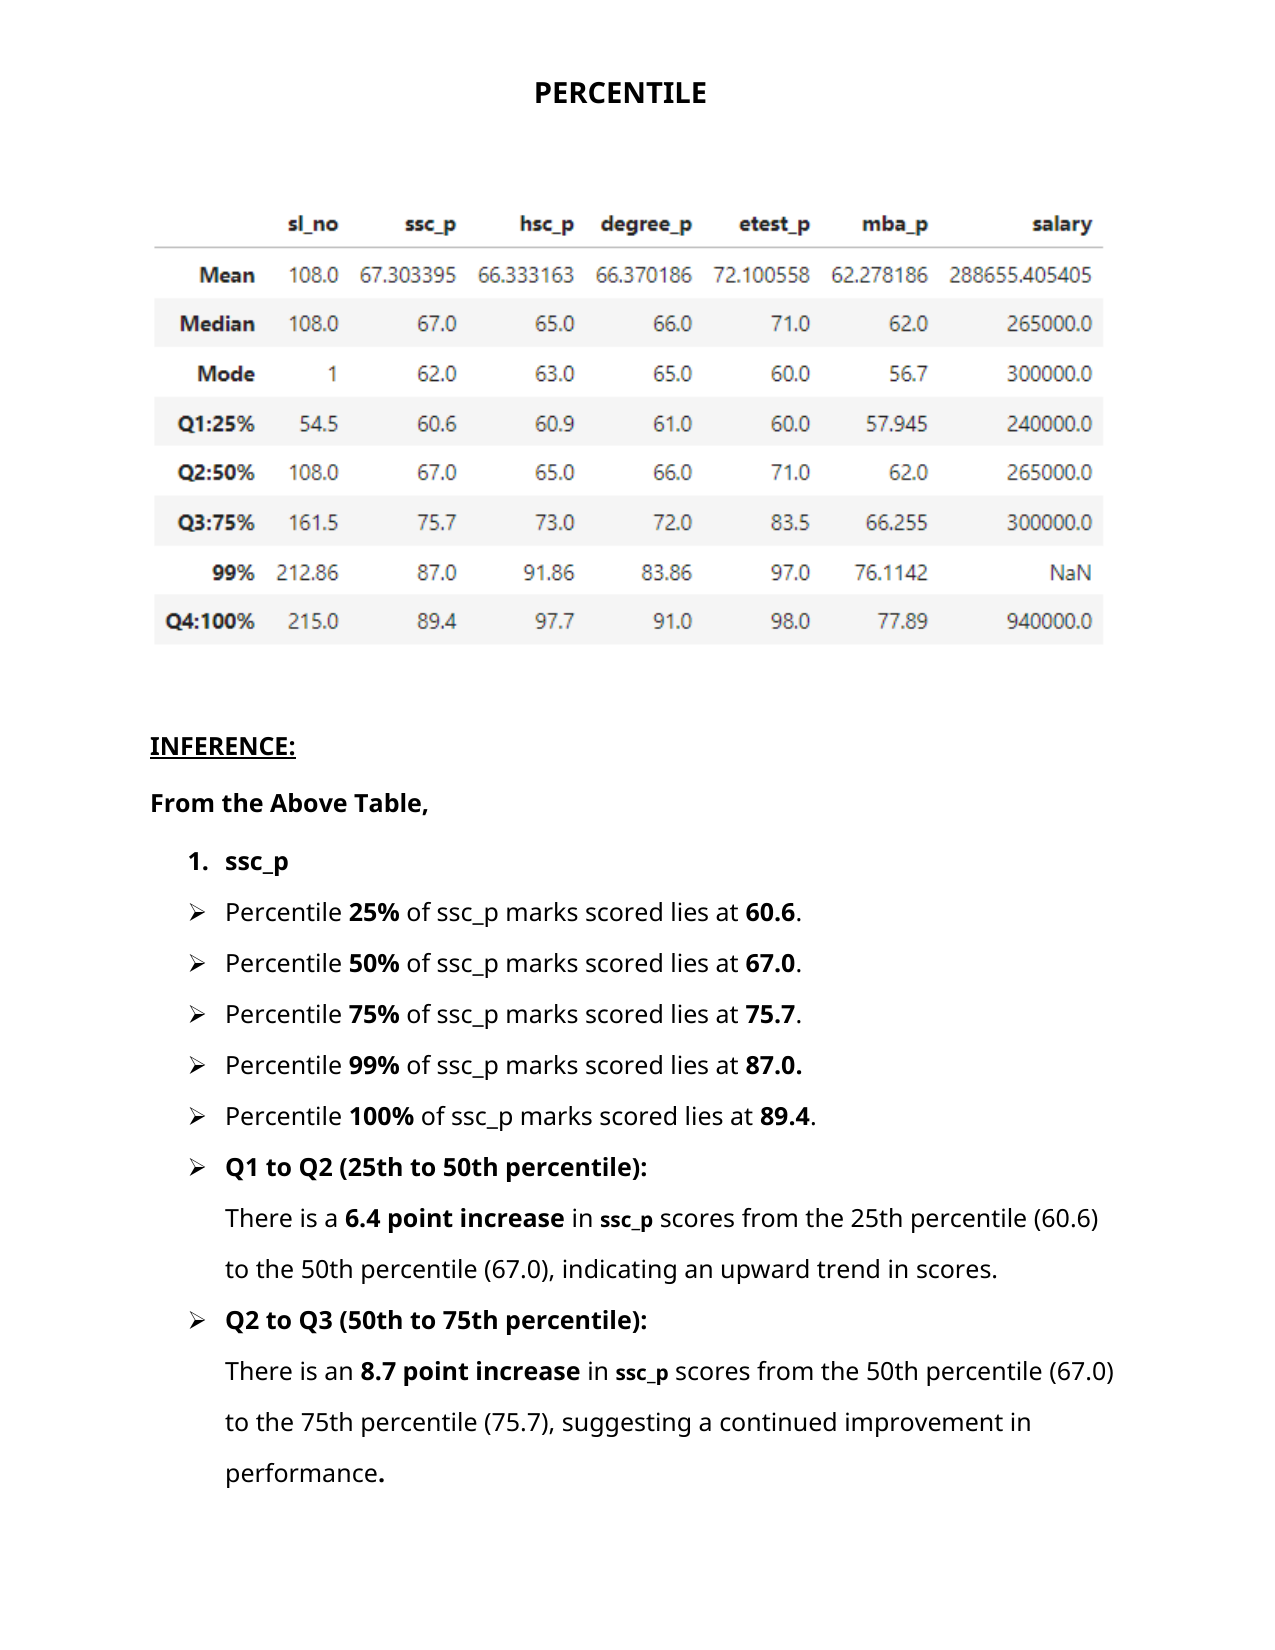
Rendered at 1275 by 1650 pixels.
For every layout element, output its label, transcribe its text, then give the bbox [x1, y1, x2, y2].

list Percentile 50% of ssc_p marks scored lies at 67.0. [187, 945, 1091, 979]
list Percentile 100% of ssc_p marks scored lies at 89.4. [187, 1098, 1091, 1132]
picture [150, 203, 1119, 651]
text From the Above Table, [150, 786, 1091, 820]
list Percentile 75% of ssc_p marks scored lies at 75.7. [187, 996, 1091, 1030]
list Q1 to Q2 (25th to 50th percentile): There is a 6.4 point increase in ssc_p scores from the 25th percentile (60.6) to the 50th percentile (67.0), indicating an upward trend in scores. [187, 1149, 1125, 1286]
list ssc_p [187, 843, 1091, 877]
list Q2 to Q3 (50th to 75th percentile): There is an 8.7 point increase in ssc_p scores from the 50th percentile (67.0) to the 75th percentile (75.7), suggesting a continued improvement in performance. [187, 1302, 1125, 1490]
list Percentile 99% of ssc_p marks scored lies at 87.0. [187, 1047, 1091, 1081]
text INFERENCE: [150, 728, 1091, 762]
text PERCENTILE [150, 72, 1091, 112]
list Percentile 25% of ssc_p marks scored lies at 60.6. [187, 894, 1091, 928]
